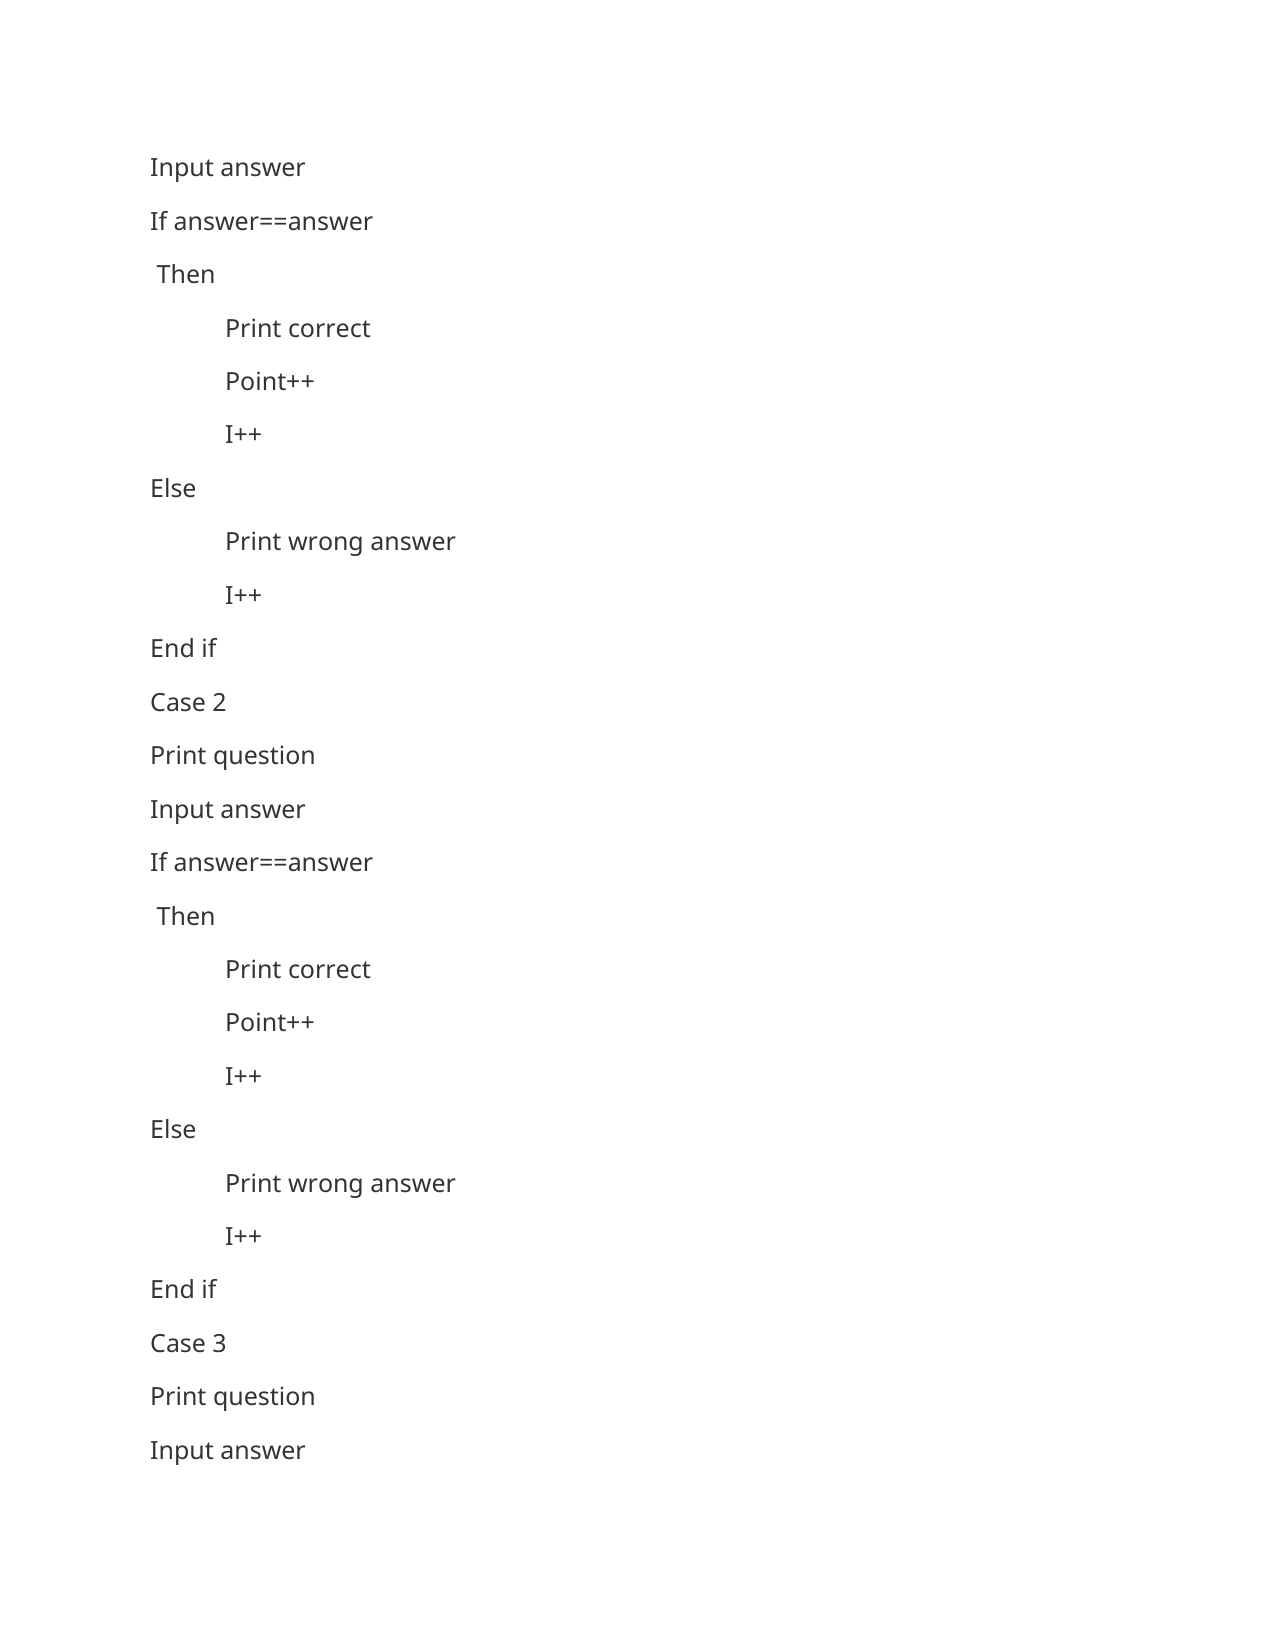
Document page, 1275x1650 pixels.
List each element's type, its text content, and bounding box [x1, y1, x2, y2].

text Case 2 [150, 684, 1125, 718]
text Print wrong answer [150, 524, 1125, 558]
text End if [150, 631, 1125, 665]
text Input answer [150, 1432, 1125, 1467]
text Input answer [150, 150, 1125, 184]
text Input answer [150, 791, 1125, 825]
text Then [150, 898, 1125, 932]
text I++ [150, 1219, 1125, 1253]
text Print question [150, 1379, 1125, 1413]
text Else [150, 471, 1125, 505]
text I++ [150, 577, 1125, 612]
text Print correct [150, 310, 1125, 344]
text Then [150, 257, 1125, 291]
text Point++ [150, 364, 1125, 398]
text If answer==answer [150, 203, 1125, 237]
text Point++ [150, 1005, 1125, 1039]
text Print correct [150, 952, 1125, 986]
text Case 3 [150, 1326, 1125, 1360]
text I++ [150, 417, 1125, 451]
text I++ [150, 1058, 1125, 1092]
text Print question [150, 738, 1125, 772]
text Else [150, 1112, 1125, 1146]
text If answer==answer [150, 845, 1125, 879]
text End if [150, 1272, 1125, 1306]
text Print wrong answer [150, 1165, 1125, 1199]
